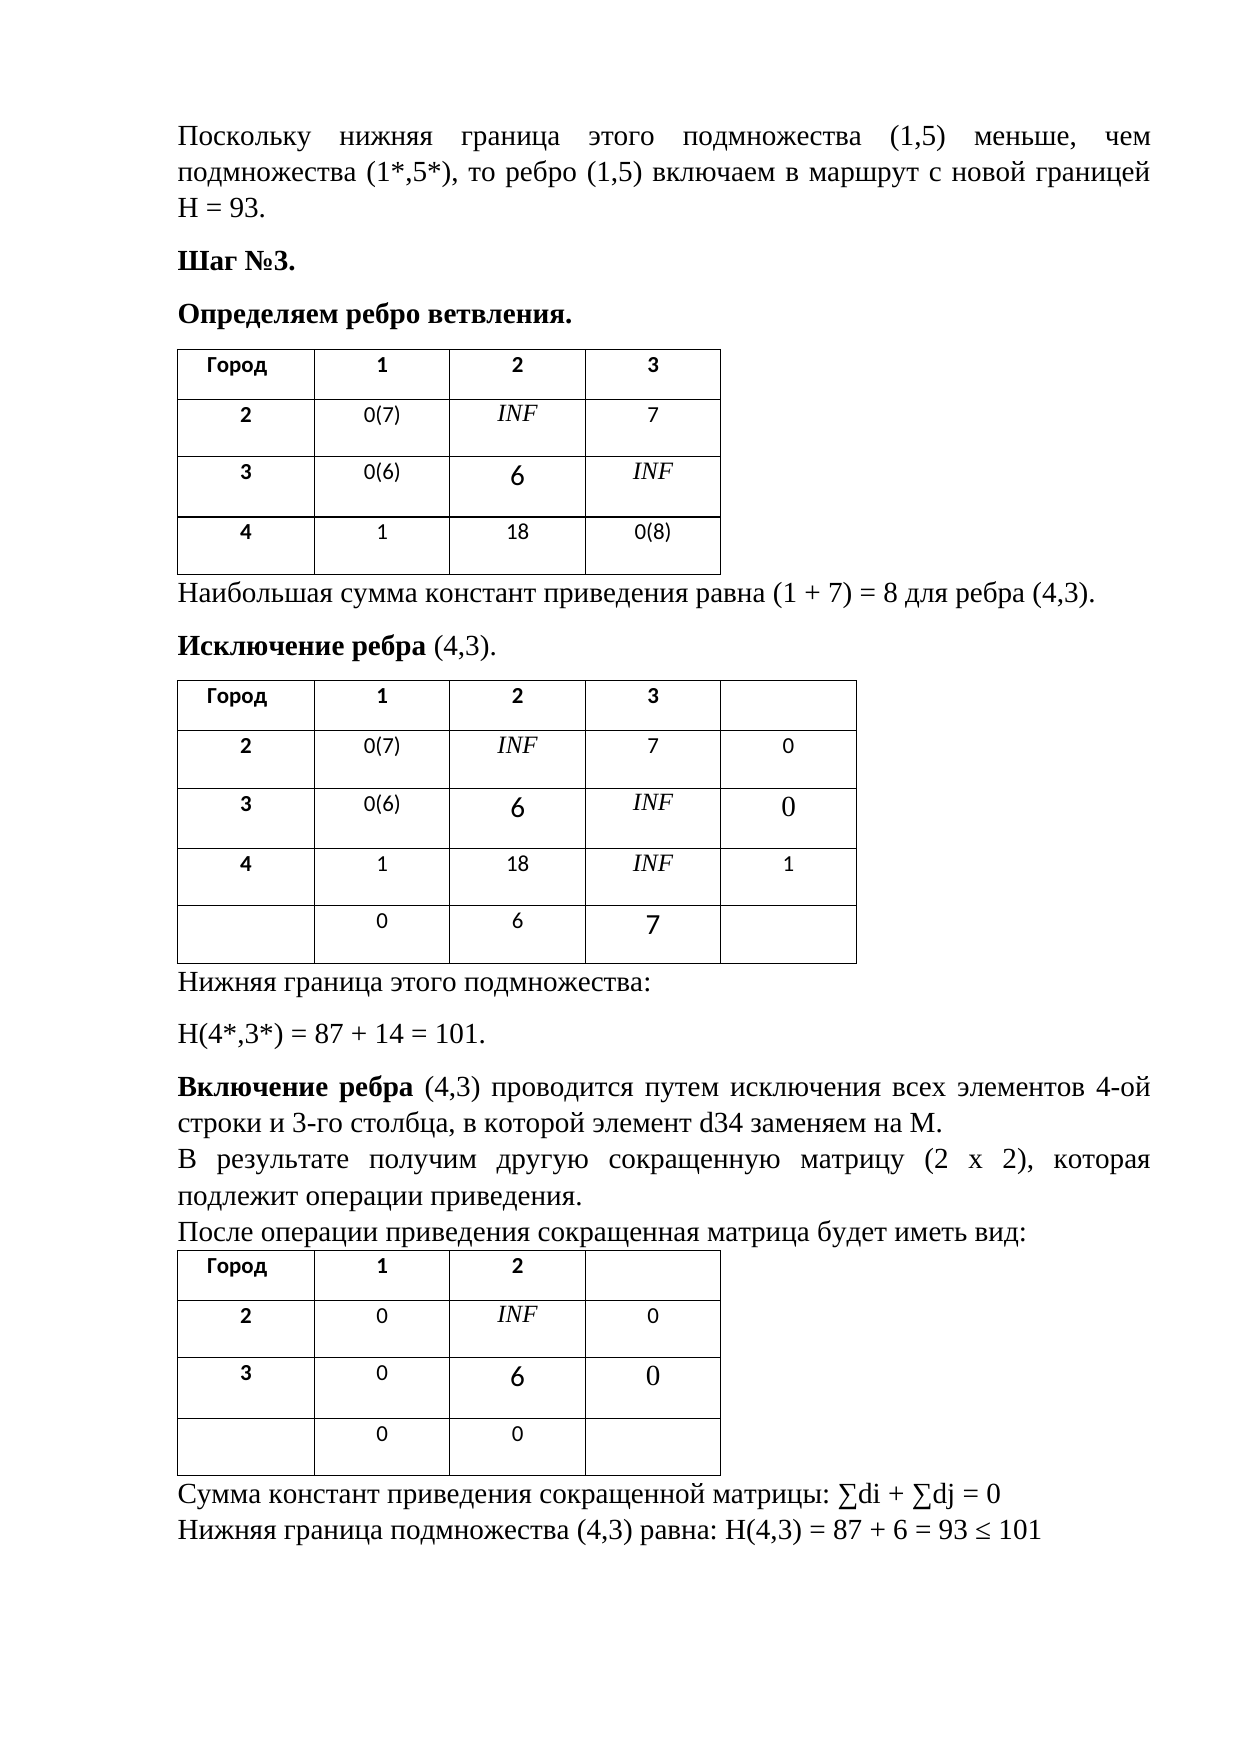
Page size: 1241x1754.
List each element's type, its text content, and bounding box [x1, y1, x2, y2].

text Определяем ребро ветвления. [177, 296, 1152, 329]
table_cell 6 [450, 1358, 585, 1418]
text H(4*,3*) = 87 + 14 = 101. [177, 1017, 1152, 1050]
table_cell 0(6) [315, 457, 449, 516]
text Шаг №3. [177, 243, 1152, 277]
table_header 3 [586, 350, 720, 399]
text Сумма констант приведения сокращенной матрицы: ∑di + ∑dj = 0 [177, 1476, 1152, 1509]
table_cell 0 [315, 1301, 449, 1357]
table_cell 3 [178, 789, 314, 848]
table_header Город [178, 1251, 314, 1300]
table_cell 0 [315, 1358, 449, 1418]
table_cell 4 [178, 518, 314, 574]
table_cell [721, 906, 856, 963]
table_header [586, 1251, 720, 1300]
text После операции приведения сокращенная матрица будет иметь вид: [177, 1214, 1152, 1247]
table_header 3 [586, 681, 720, 730]
table_cell [450, 1301, 585, 1357]
table_cell 0(6) [315, 789, 449, 848]
text В результате получим другую сокращенную матрицу (2 x 2), которая подлежит операции приведения. [177, 1142, 1152, 1211]
table_cell 3 [178, 1358, 314, 1418]
table_cell 18 [450, 518, 585, 574]
table_cell 7 [586, 731, 720, 788]
table_cell 0 [586, 1358, 720, 1418]
table_header 2 [450, 350, 585, 399]
table_cell 1 [315, 518, 449, 574]
text Наибольшая сумма констант приведения равна (1 + 7) = 8 для ребра (4,3). [177, 575, 1152, 608]
table_cell 0(7) [315, 400, 449, 456]
table_cell 6 [450, 906, 585, 963]
table_cell [586, 457, 720, 516]
text Поскольку нижняя граница этого подмножества (1,5) меньше, чем подмножества (1*,5*), то ребро (1,5) включаем в маршрут с новой границей H = 93. [177, 118, 1152, 224]
table_header [721, 681, 856, 730]
table_cell [178, 906, 314, 963]
table_cell [450, 400, 585, 456]
table_header 2 [450, 681, 585, 730]
table_cell 7 [586, 400, 720, 456]
table_cell [178, 1419, 314, 1475]
table_cell 3 [178, 457, 314, 516]
table_cell 2 [178, 731, 314, 788]
table_cell 4 [178, 849, 314, 905]
table_cell 0 [586, 1301, 720, 1357]
text Включение ребра (4,3) проводится путем исключения всех элементов 4-ой строки и 3-го столбца, в которой элемент d34 заменяем на М. [177, 1069, 1152, 1139]
table_header 1 [315, 350, 449, 399]
table_cell [586, 789, 720, 848]
table_header Город [178, 681, 314, 730]
table_cell 2 [178, 400, 314, 456]
table_cell 18 [450, 849, 585, 905]
table_cell 0(8) [586, 518, 720, 574]
table_header 1 [315, 1251, 449, 1300]
table_cell [586, 849, 720, 905]
table_cell 0 [721, 731, 856, 788]
table_cell 0(7) [315, 731, 449, 788]
text Исключение ребра (4,3). [177, 628, 1152, 661]
table_cell [450, 731, 585, 788]
text Нижняя граница этого подмножества: [177, 964, 1152, 997]
table_header Город [178, 350, 314, 399]
table_cell 1 [721, 849, 856, 905]
table_header 1 [315, 681, 449, 730]
table_cell 6 [450, 457, 585, 516]
text Нижняя граница подмножества (4,3) равна: H(4,3) = 87 + 6 = 93 ≤ 101 [177, 1512, 1152, 1546]
table_cell 0 [450, 1419, 585, 1475]
table_cell 0 [315, 906, 449, 963]
table_cell 2 [178, 1301, 314, 1357]
table_cell 0 [315, 1419, 449, 1475]
table_cell [586, 1419, 720, 1475]
table_cell 7 [586, 906, 720, 963]
table_cell 6 [450, 789, 585, 848]
table_cell 0 [721, 789, 856, 848]
table_header 2 [450, 1251, 585, 1300]
table_cell 1 [315, 849, 449, 905]
